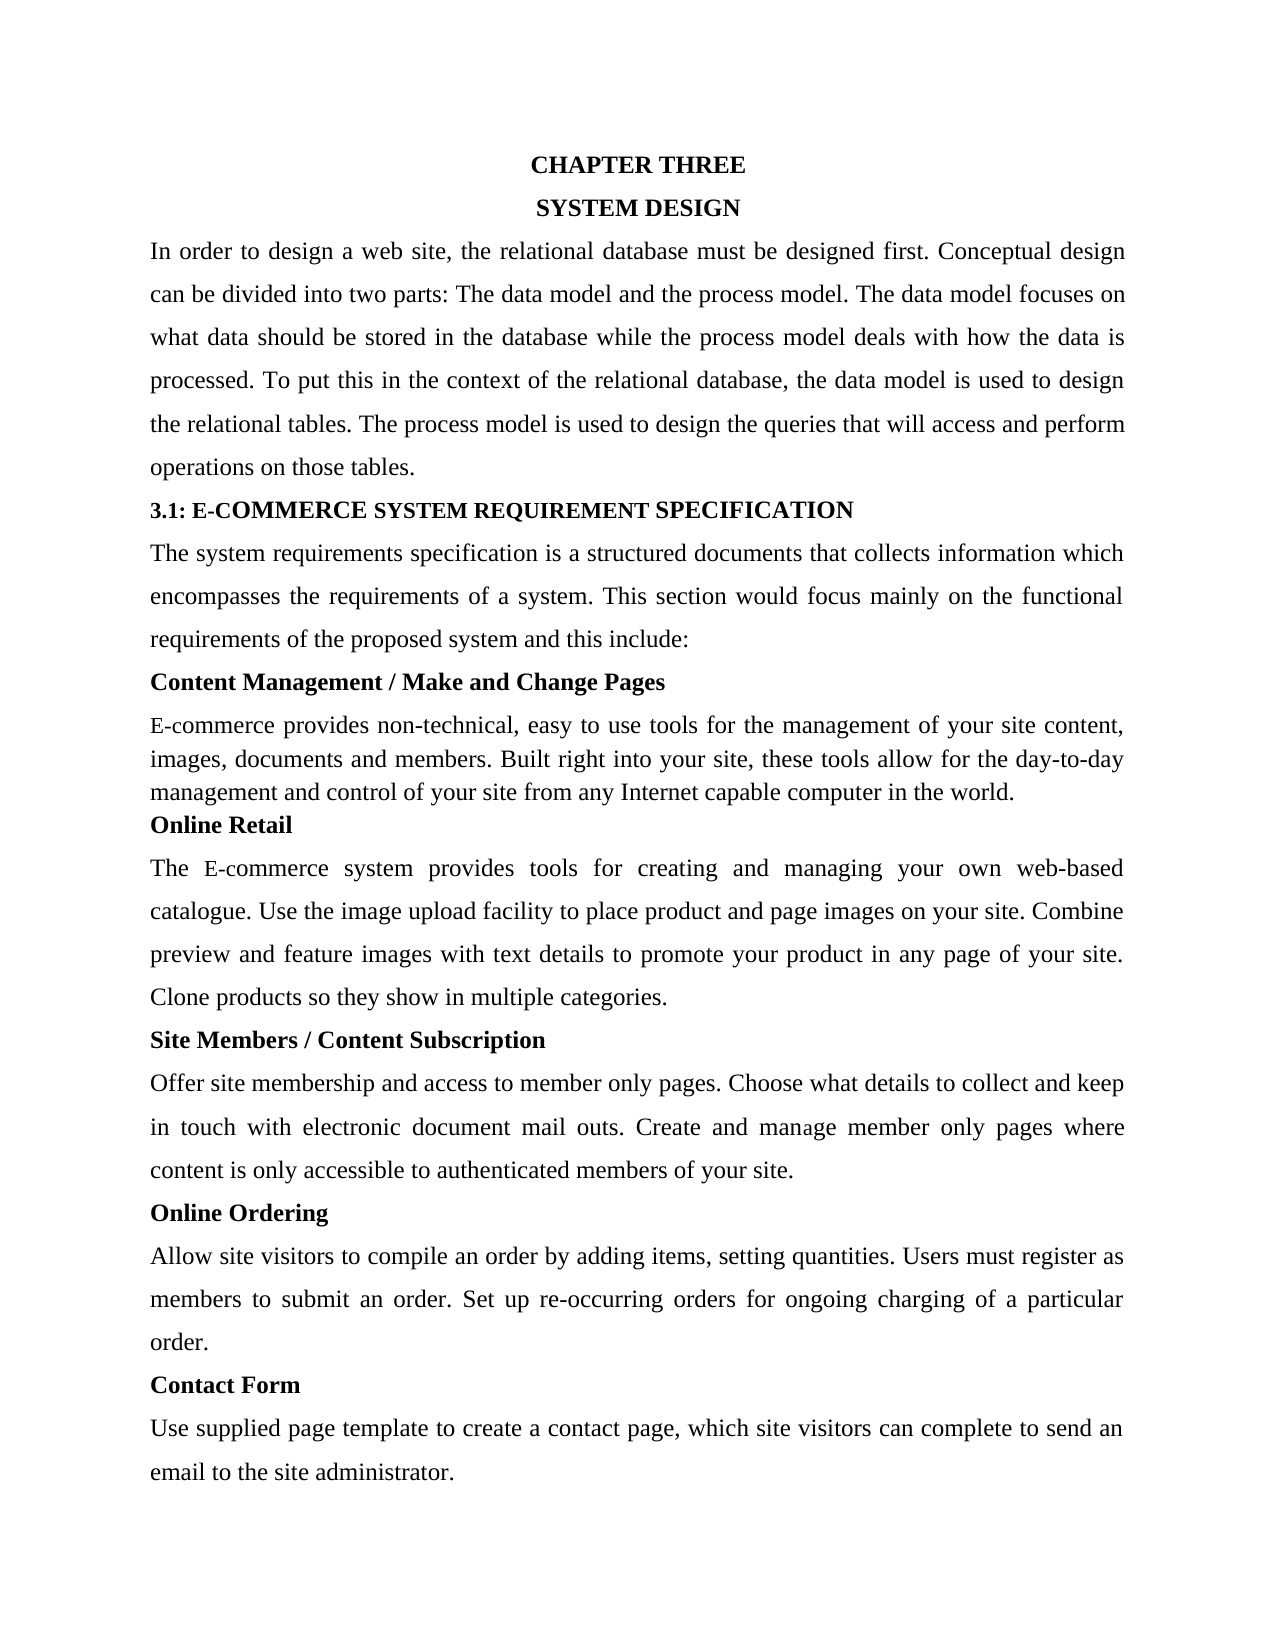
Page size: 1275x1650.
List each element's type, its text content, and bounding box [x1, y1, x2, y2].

text Offer site membership and access to member only pages. Choose what details to collect and keep in touch with electronic document mail outs. Create and manage member only pages where content is only accessible to authenticated members of your site. [150, 1068, 1125, 1183]
text CHAPTER THREE [150, 150, 1127, 179]
text Allow site visitors to compile an order by adding items, setting quantities. Users must register as members to submit an order. Set up re-occurring orders for ongoing charging of a particular order. [150, 1241, 1125, 1356]
text Contact Form [150, 1370, 1125, 1399]
text Use supplied page template to create a contact page, which site visitors can complete to send an email to the site administrator. [150, 1413, 1125, 1485]
text Online Ordering [150, 1198, 1125, 1227]
text 3.1: E-COMMERCE SYSTEM REQUIREMENT SPECIFICATION [150, 495, 1125, 524]
text Site Members / Content Subscription [150, 1025, 1125, 1054]
text In order to design a web site, the relational database must be designed first. Conceptual design can be divided into two parts: The data model and the process model. The data model focuses on what data should be stored in the database while the process model deals with how the data is processed. To put this in the context of the relational database, the data model is used to design the relational tables. The process model is used to design the queries that will access and perform operations on those tables. [150, 236, 1127, 481]
text SYSTEM DESIGN [150, 193, 1127, 222]
text E-commerce provides non-technical, easy to use tools for the management of your site content, images, documents and members. Built right into your site, these tools allow for the day-to-day management and control of your site from any Internet capable computer in the world. [150, 711, 1125, 805]
text The E-commerce system provides tools for creating and managing your own web-based catalogue. Use the image upload facility to place product and page images on your site. Combine preview and feature images with text details to promote your product in any page of your site. Clone products so they show in multiple categories. [150, 853, 1125, 1011]
text Online Retail [150, 810, 1125, 838]
text Content Management / Make and Change Pages [150, 667, 1125, 696]
text The system requirements specification is a structured documents that collects information which encompasses the requirements of a system. This section would focus mainly on the functional requirements of the proposed system and this include: [150, 538, 1125, 653]
